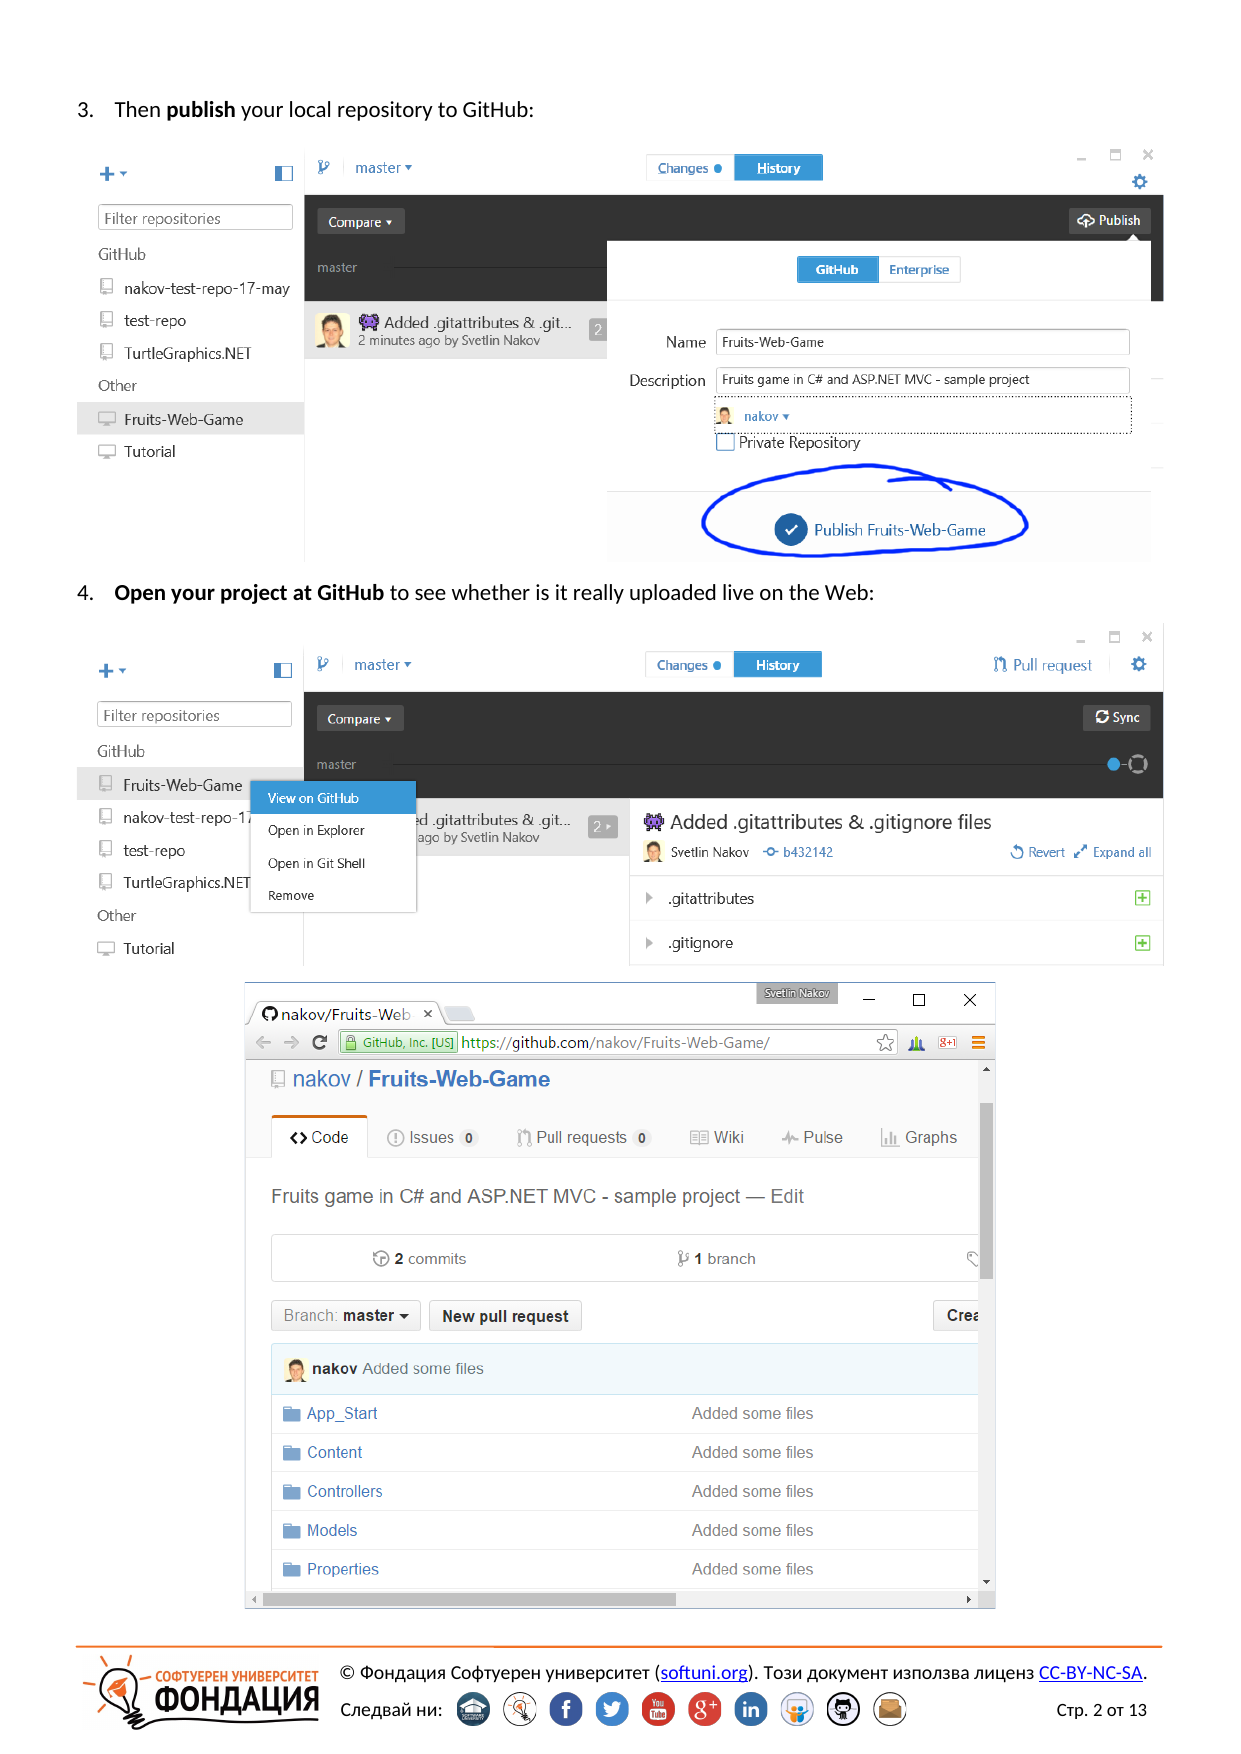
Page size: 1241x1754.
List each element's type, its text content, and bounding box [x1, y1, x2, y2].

picture [595, 1692, 629, 1726]
list Open your project at GitHub to see whether is it really uploaded live on the Web: [77, 578, 1163, 607]
list Then publish your local repository to GitHub: [77, 95, 1163, 123]
picture [827, 1692, 860, 1726]
picture [780, 1692, 814, 1726]
picture [76, 623, 1164, 966]
picture [76, 140, 1164, 562]
picture [503, 1692, 537, 1726]
picture [873, 1692, 907, 1726]
picture [82, 1654, 319, 1730]
picture [688, 1692, 722, 1726]
picture [734, 1692, 768, 1726]
picture [549, 1692, 583, 1726]
picture [244, 982, 996, 1609]
picture [457, 1692, 490, 1726]
picture [642, 1692, 675, 1726]
